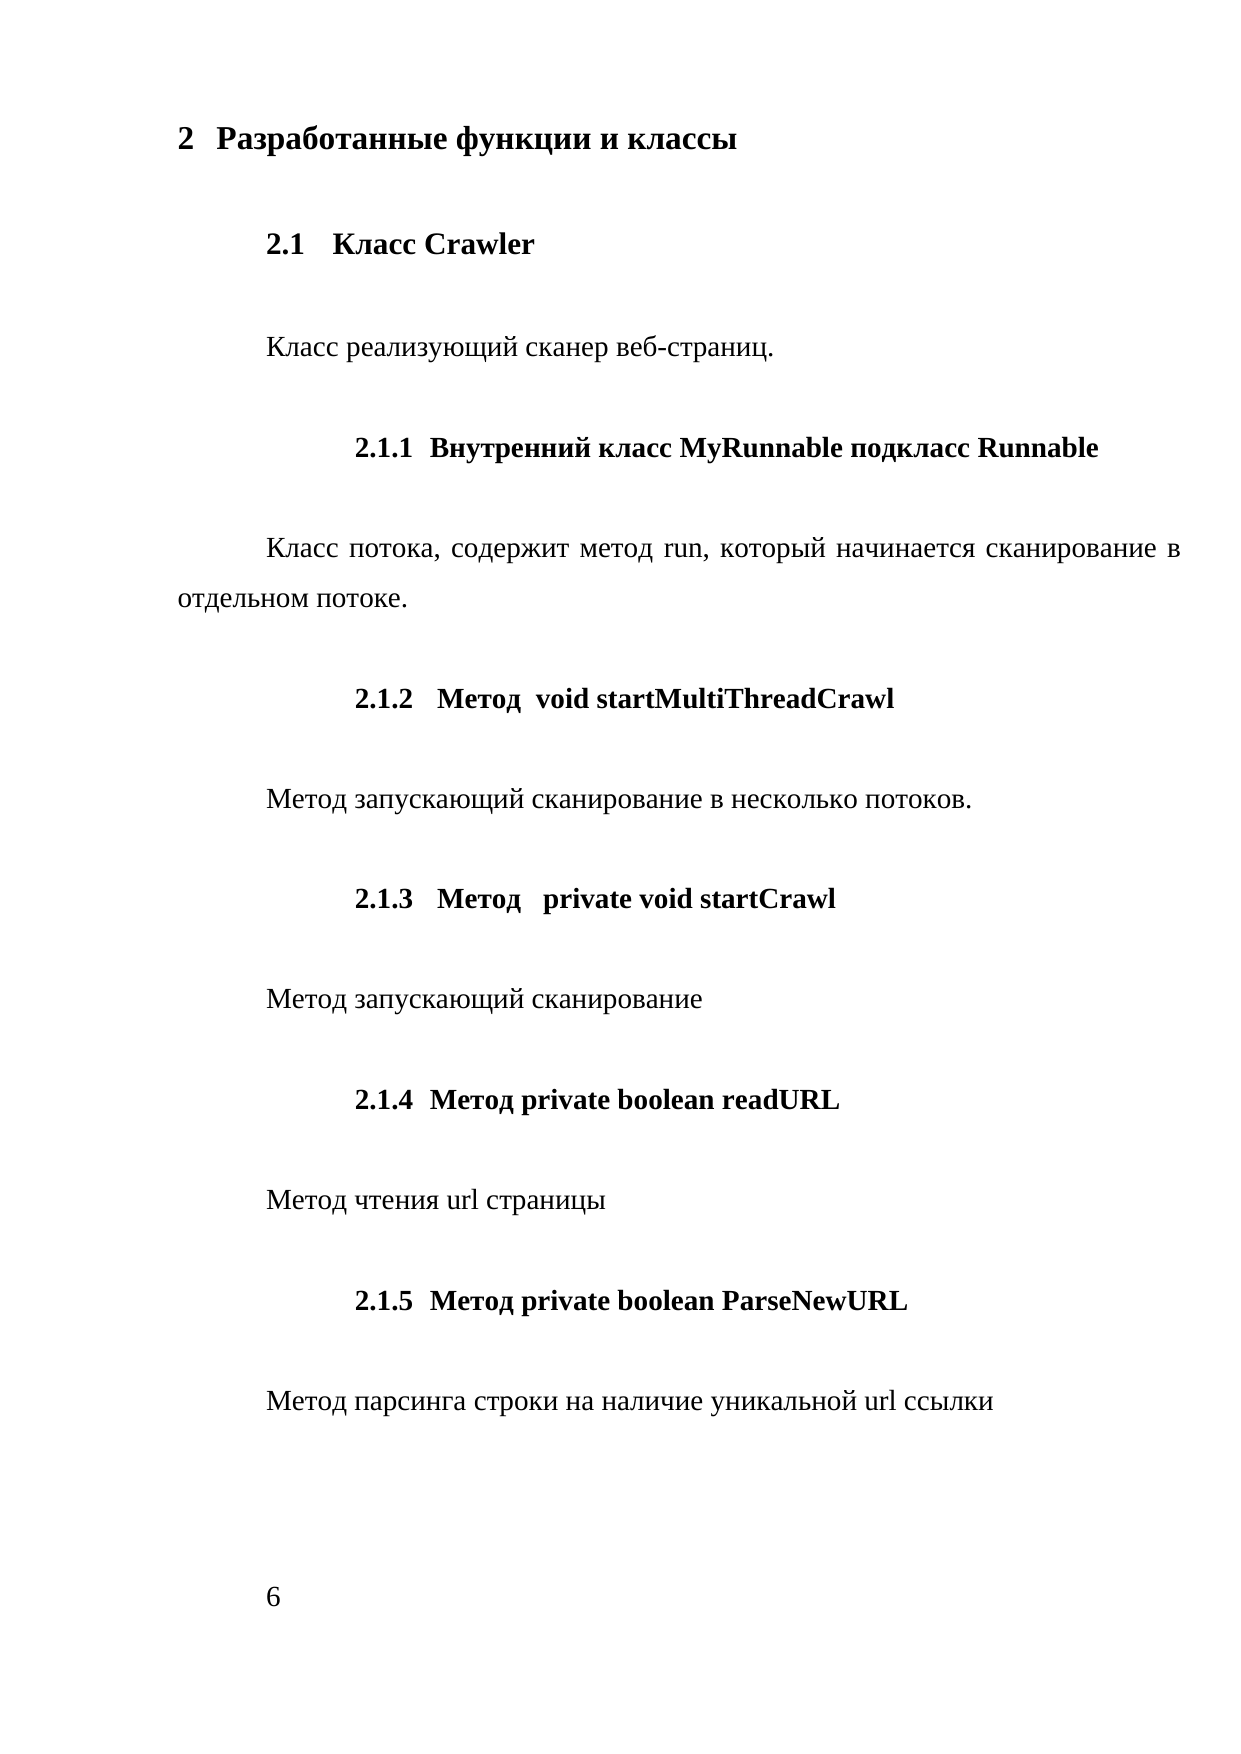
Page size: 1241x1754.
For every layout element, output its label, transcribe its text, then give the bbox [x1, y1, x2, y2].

list Метод void startMultiThreadCrawl [354, 681, 1181, 714]
list Внутренний класс MyRunnable подкласс Runnable [354, 430, 1181, 463]
subtitle Класс Crawler [266, 226, 1181, 262]
list Метод private boolean readURL [354, 1082, 1181, 1116]
subtitle Разработанные функции и классы [177, 118, 1181, 156]
text Класс потока, содержит метод run, который начинается сканирование в отдельном потоке. [177, 530, 1181, 614]
text Метод парсинга строки на наличие уникальной url ссылки [177, 1383, 1181, 1416]
text Метод запускающий сканирование [177, 982, 1181, 1015]
text Метод запускающий сканирование в несколько потоков. [177, 781, 1181, 814]
text Метод чтения url страницы [177, 1182, 1181, 1216]
list Метод private void startCrawl [354, 881, 1181, 915]
list Метод private boolean ParseNewURL [354, 1283, 1181, 1316]
text Класс реализующий сканер веб-страниц. [177, 329, 1181, 363]
